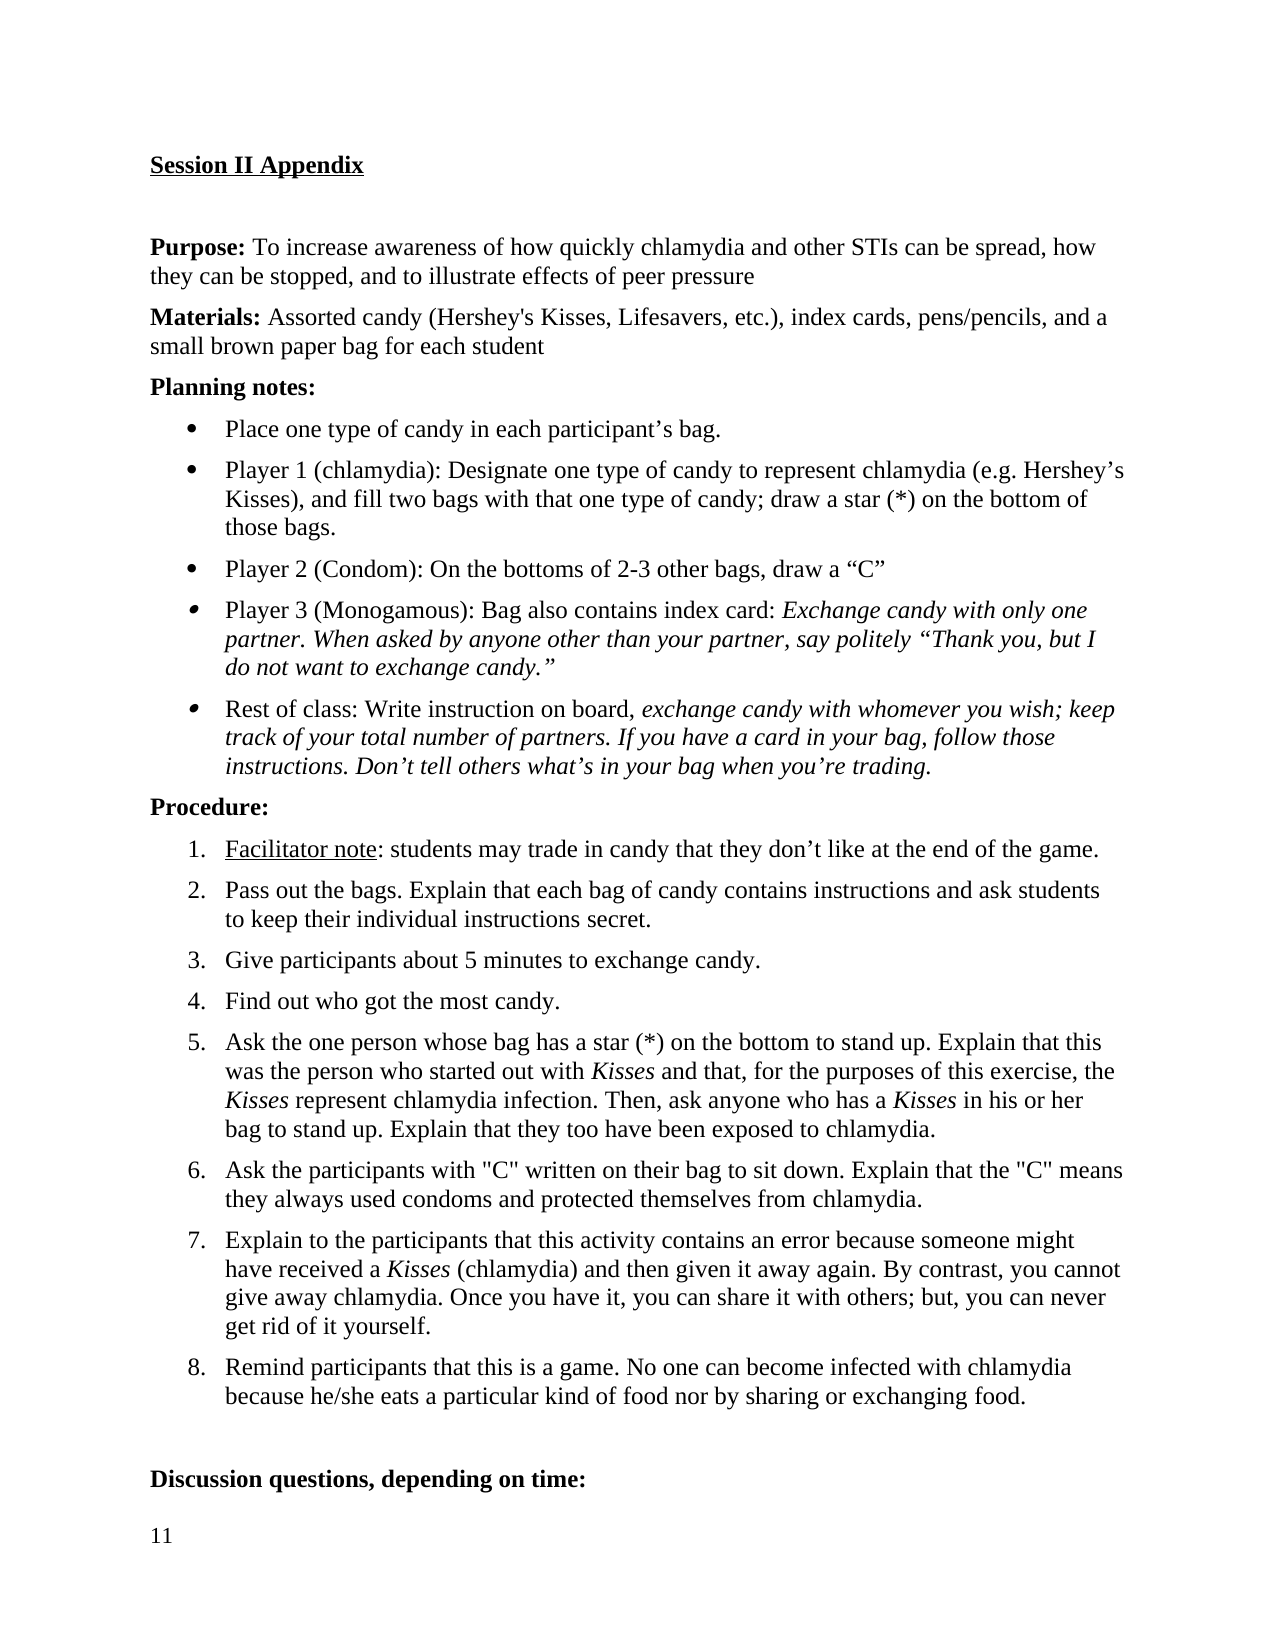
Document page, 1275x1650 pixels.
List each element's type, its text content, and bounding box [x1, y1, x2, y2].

list Ask the participants with "C" written on their bag to sit down. Explain that the "C" means they always used condoms and protected themselves from chlamydia. [187, 1155, 1125, 1212]
text Materials: Assorted candy (Hershey's Kisses, Lifesavers, etc.), index cards, pens/pencils, and a small brown paper bag for each student [150, 302, 1125, 360]
list Explain to the participants that this activity contains an error because someone might have received a Kisses (chlamydia) and then given it away again. By contrast, you cannot give away chlamydia. Once you have it, you can share it with others; but, you can never get rid of it yourself. [187, 1225, 1125, 1340]
list Player 2 (Condom): On the bottoms of 2-3 other bags, draw a “C” [187, 554, 1125, 582]
list Player 3 (Monogamous): Bag also contains index card: Exchange candy with only one partner. When asked by anyone other than your partner, say politely “Thank you, but I do not want to exchange candy.” [187, 595, 1125, 681]
list Pass out the bags. Explain that each bag of candy contains instructions and ask students to keep their individual instructions secret. [187, 875, 1125, 932]
list Player 1 (chlamydia): Designate one type of candy to represent chlamydia (e.g. Hershey’s Kisses), and fill two bags with that one type of candy; draw a star (*) on the bottom of those bags. [187, 455, 1125, 541]
list Ask the one person whose bag has a star (*) on the bottom to stand up. Explain that this was the person who started out with Kisses and that, for the purposes of this exercise, the Kisses represent chlamydia infection. Then, ask anyone who has a Kisses in his or her bag to stand up. Explain that they too have been exposed to chlamydia. [187, 1027, 1125, 1142]
list Find out who got the most candy. [187, 986, 1125, 1015]
list Remind participants that this is a game. No one can become infected with chlamydia because he/she eats a particular kind of food nor by sharing or exchanging food. [187, 1352, 1125, 1410]
text Discussion questions, depending on time: [150, 1464, 1125, 1492]
text Planning notes: [150, 372, 1125, 401]
text Procedure: [150, 792, 1125, 821]
subtitle Session II Appendix [150, 150, 1125, 179]
list Place one type of candy in each participant’s bag. [187, 414, 1125, 442]
list Give participants about 5 minutes to exchange candy. [187, 945, 1125, 974]
list Rest of class: Write instruction on board, exchange candy with whomever you wish; keep track of your total number of partners. If you have a card in your bag, follow those instructions. Don’t tell others what’s in your bag when you’re trading. [187, 694, 1125, 780]
text Purpose: To increase awareness of how quickly chlamydia and other STIs can be spread, how they can be stopped, and to illustrate effects of peer pressure [150, 232, 1125, 290]
list Facilitator note: students may trade in candy that they don’t like at the end of the game. [187, 834, 1125, 862]
